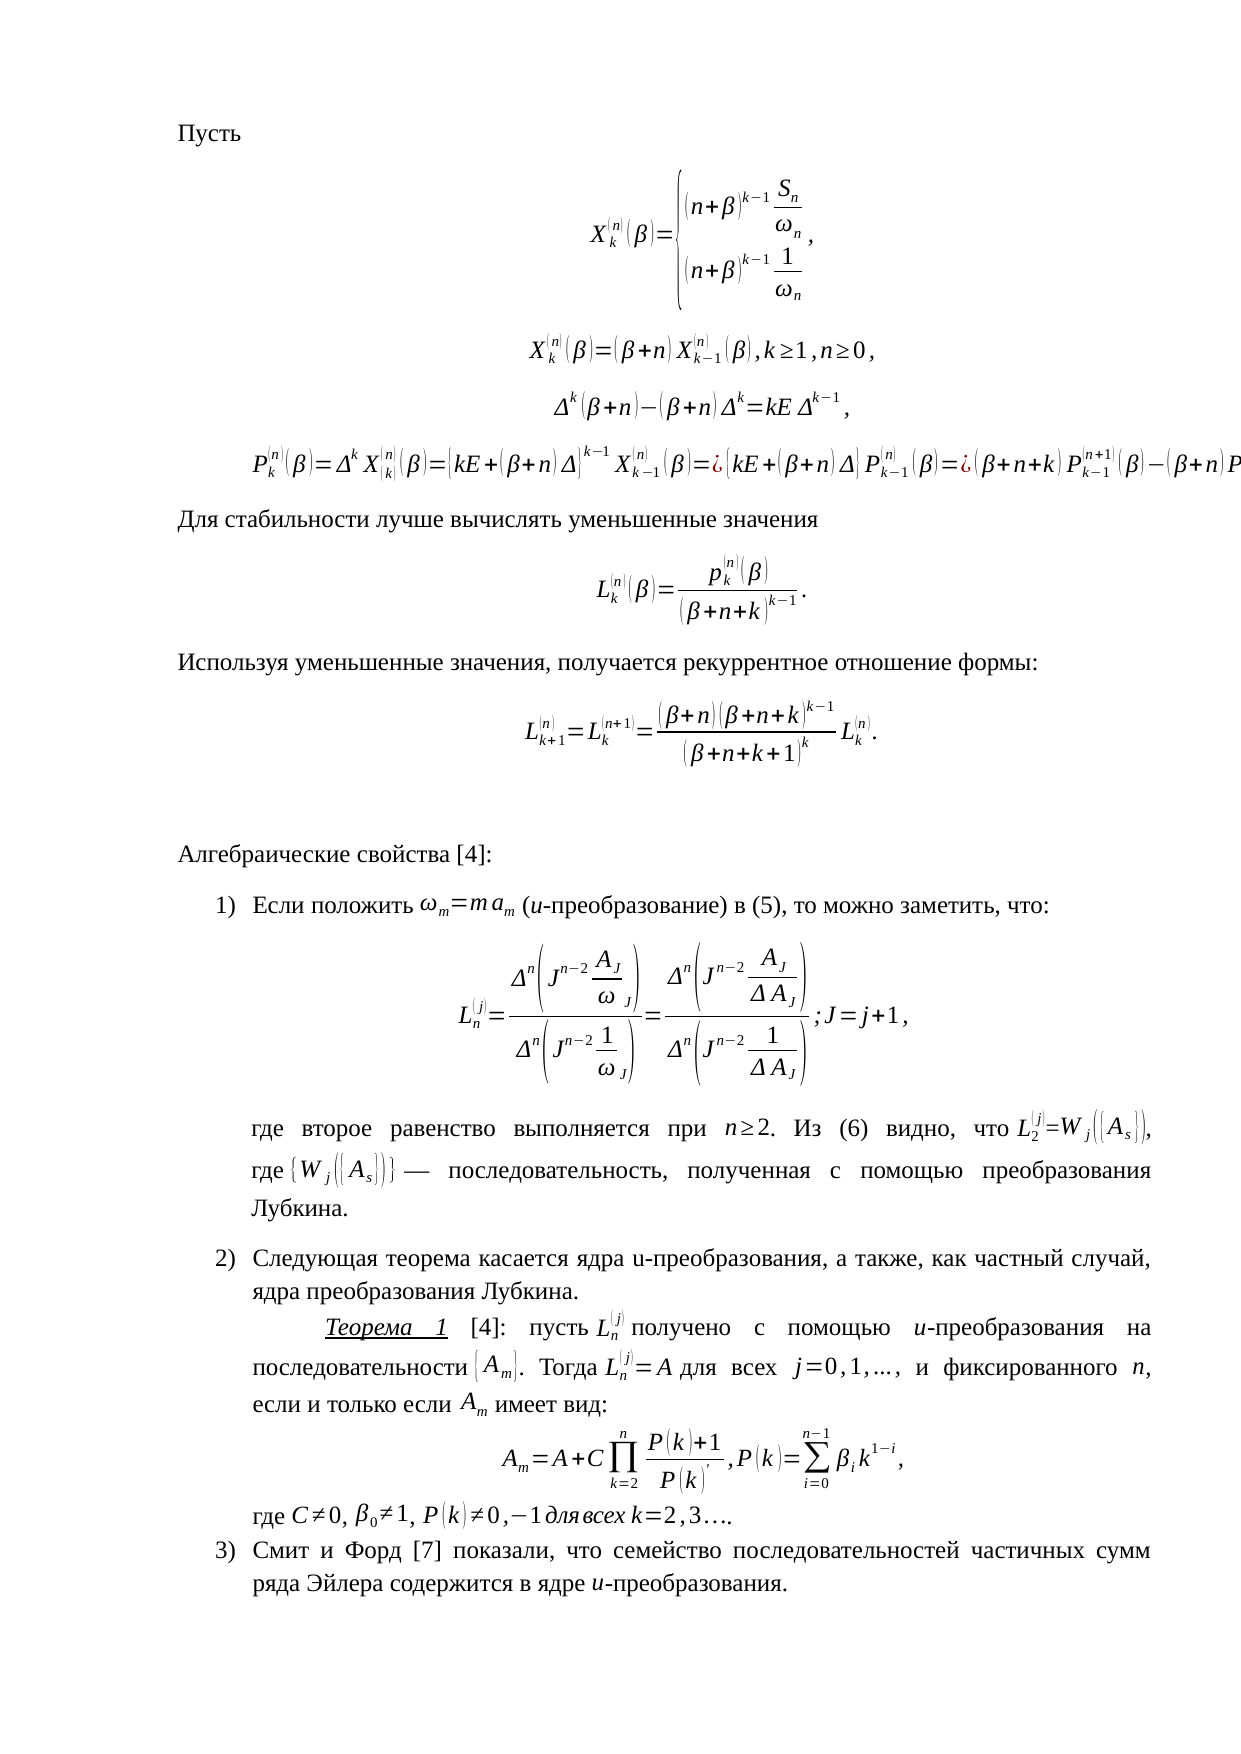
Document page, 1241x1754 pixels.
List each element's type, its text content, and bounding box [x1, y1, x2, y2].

list Смит и Форд [7] показали, что семейство последовательностей частичных сумм ряда Эйлера содержится в ядре -преобразования. [215, 1535, 1152, 1597]
list Следующая теорема касается ядра u-преобразования, а также, как частный случай, ядра преобразования Лубкина. [215, 1243, 1152, 1305]
list Теорема 1 [4]: пусть ​ получено с помощью -преобразования на последовательности . Тогда ​ для всех и фиксированного , если и только если ​​ имеет вид: [252, 1309, 1152, 1419]
list Если положить (u-преобразование) в (5), то можно заметить, что: [215, 888, 1152, 920]
text Пусть [177, 118, 1152, 147]
list где , , . [252, 1499, 1152, 1531]
text где второе равенство выполняется при . Из (6) видно, что =, где — последовательность, полученная с помощью преобразования Лубкина. [251, 1108, 1152, 1222]
text Для стабильности лучше вычислять уменьшенные значения [177, 504, 1152, 533]
text Используя уменьшенные значения, получается рекуррентное отношение формы: [177, 647, 1152, 676]
text Алгебраические свойства [4]: [177, 839, 1152, 867]
